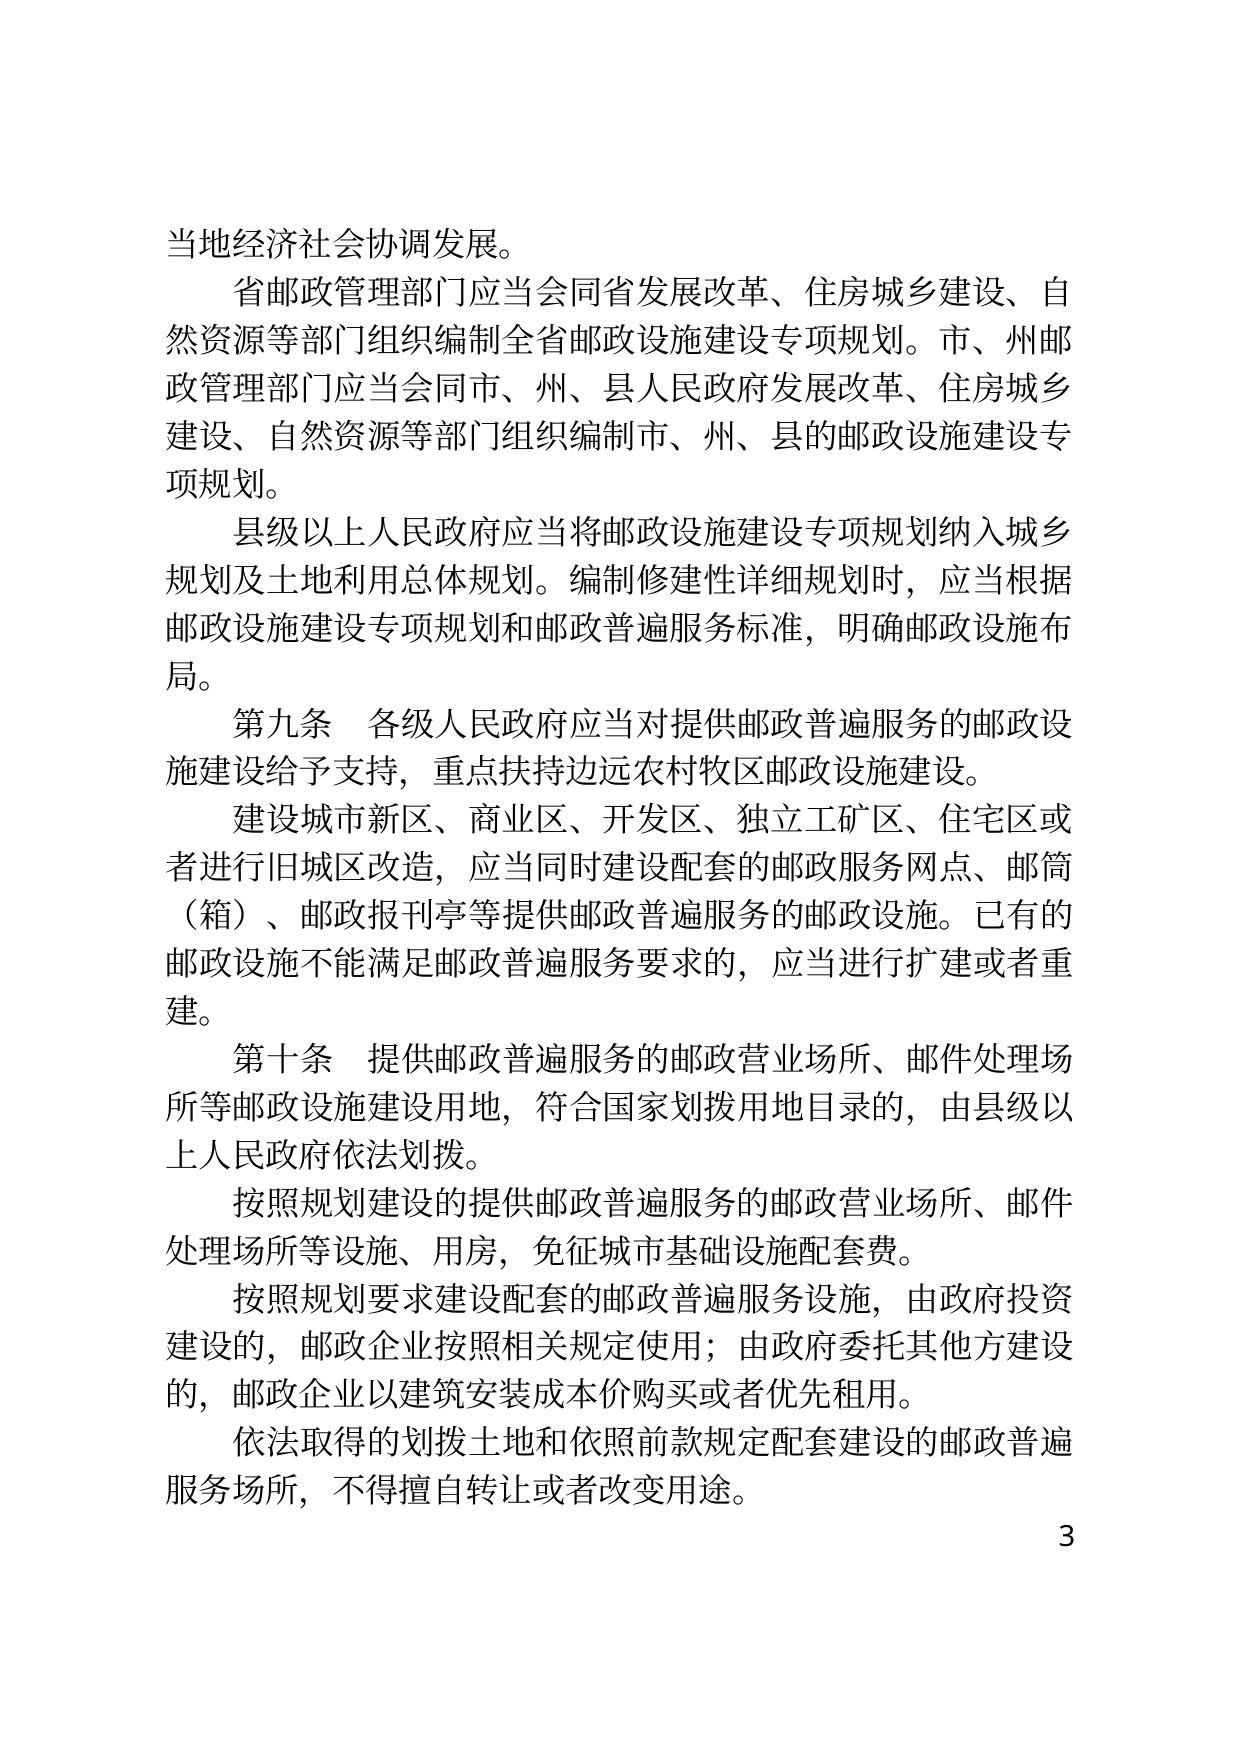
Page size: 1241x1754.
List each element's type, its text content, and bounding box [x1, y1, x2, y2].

text 省邮政管理部门应当会同省发展改革、住房城乡建设、自然资源等部门组织编制全省邮政设施建设专项规划。市、州邮政管理部门应当会同市、州、县人民政府发展改革、住房城乡建设、自然资源等部门组织编制市、州、县的邮政设施建设专项规划。 [165, 266, 1075, 506]
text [165, 218, 1075, 266]
text 县级以上人民政府应当将邮政设施建设专项规划纳入城乡规划及土地利用总体规划。编制修建性详细规划时，应当根据邮政设施建设专项规划和邮政普遍服务标准，明确邮政设施布局。 [165, 506, 1075, 698]
text 按照规划要求建设配套的邮政普遍服务设施，由政府投资建设的，邮政企业按照相关规定使用；由政府委托其他方建设的，邮政企业以建筑安装成本价购买或者优先租用。 [165, 1273, 1075, 1416]
text 依法取得的划拨土地和依照前款规定配套建设的邮政普遍服务场所，不得擅自转让或者改变用途。 [165, 1416, 1075, 1512]
text 第九条 各级人民政府应当对提供邮政普遍服务的邮政设施建设给予支持，重点扶持边远农村牧区邮政设施建设。 [165, 698, 1075, 793]
text 按照规划建设的提供邮政普遍服务的邮政营业场所、邮件处理场所等设施、用房，免征城市基础设施配套费。 [165, 1177, 1075, 1273]
text 第十条 提供邮政普遍服务的邮政营业场所、邮件处理场所等邮政设施建设用地，符合国家划拨用地目录的，由县级以上人民政府依法划拨。 [165, 1033, 1075, 1177]
text 建设城市新区、商业区、开发区、独立工矿区、住宅区或者进行旧城区改造，应当同时建设配套的邮政服务网点、邮筒（箱）、邮政报刊亭等提供邮政普遍服务的邮政设施。已有的邮政设施不能满足邮政普遍服务要求的，应当进行扩建或者重建。 [165, 793, 1075, 1033]
